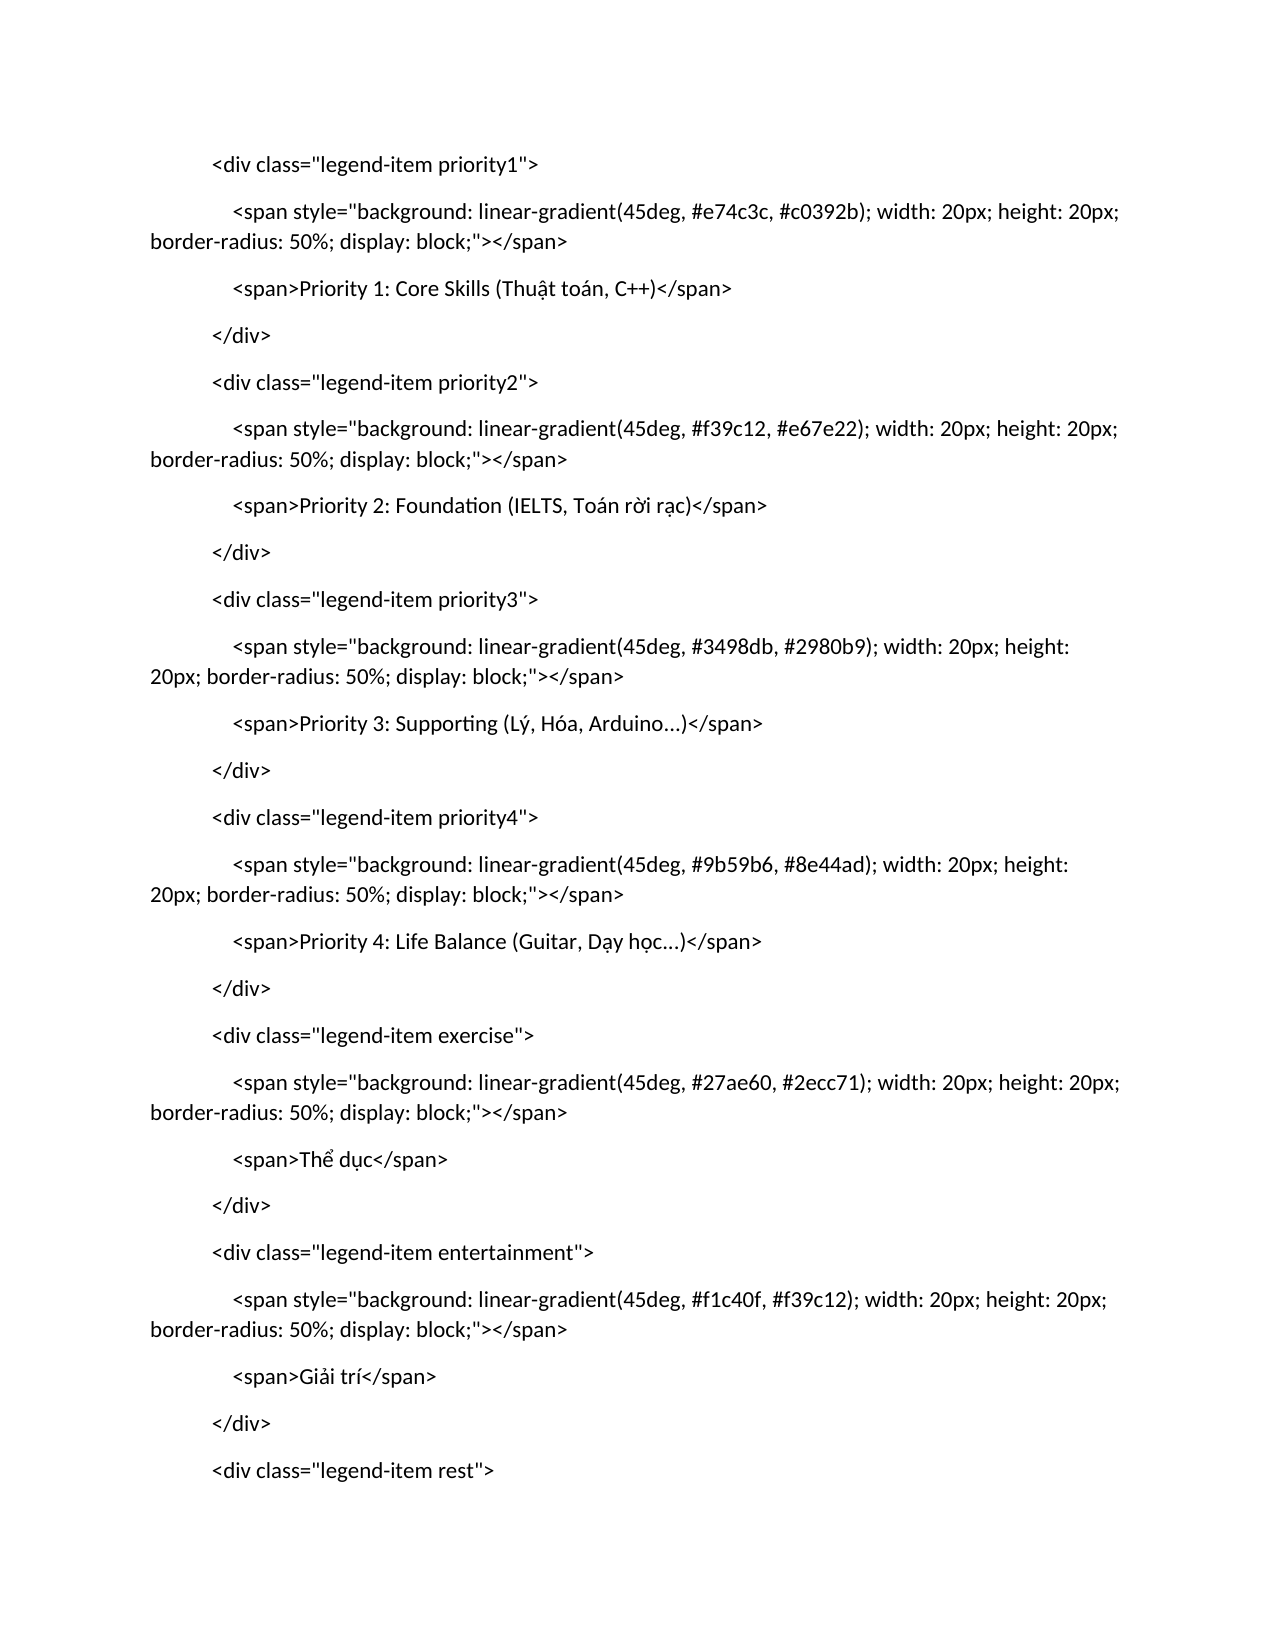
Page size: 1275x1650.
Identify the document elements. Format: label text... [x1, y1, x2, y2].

text <span style="background: linear-gradient(45deg, #3498db, #2980b9); width: 20px; height: 20px; border-radius: 50%; display: block;"></span> [150, 632, 1125, 691]
text <div class="legend-item exercise"> [150, 1021, 1125, 1049]
text </div> [150, 321, 1125, 349]
text <span>Thể dục</span> [150, 1145, 1125, 1173]
text <span style="background: linear-gradient(45deg, #f1c40f, #f39c12); width: 20px; height: 20px; border-radius: 50%; display: block;"></span> [150, 1285, 1125, 1344]
text <span>Priority 3: Supporting (Lý, Hóa, Arduino...)</span> [150, 709, 1125, 737]
text <span style="background: linear-gradient(45deg, #f39c12, #e67e22); width: 20px; height: 20px; border-radius: 50%; display: block;"></span> [150, 414, 1125, 473]
text </div> [150, 538, 1125, 567]
text </div> [150, 1192, 1125, 1220]
text <span>Priority 1: Core Skills (Thuật toán, C++)</span> [150, 274, 1125, 302]
text <div class="legend-item priority4"> [150, 803, 1125, 831]
text </div> [150, 1409, 1125, 1437]
text <span>Giải trí</span> [150, 1362, 1125, 1391]
text <div class="legend-item rest"> [150, 1456, 1125, 1484]
text <div class="legend-item priority2"> [150, 368, 1125, 396]
text <span style="background: linear-gradient(45deg, #9b59b6, #8e44ad); width: 20px; height: 20px; border-radius: 50%; display: block;"></span> [150, 850, 1125, 908]
text <span>Priority 4: Life Balance (Guitar, Dạy học...)</span> [150, 927, 1125, 955]
text </div> [150, 756, 1125, 784]
text <span style="background: linear-gradient(45deg, #27ae60, #2ecc71); width: 20px; height: 20px; border-radius: 50%; display: block;"></span> [150, 1068, 1125, 1126]
text <div class="legend-item entertainment"> [150, 1238, 1125, 1267]
text <span>Priority 2: Foundation (IELTS, Toán rời rạc)</span> [150, 492, 1125, 520]
text <div class="legend-item priority1"> [150, 150, 1125, 178]
text </div> [150, 974, 1125, 1002]
text <span style="background: linear-gradient(45deg, #e74c3c, #c0392b); width: 20px; height: 20px; border-radius: 50%; display: block;"></span> [150, 197, 1125, 255]
text <div class="legend-item priority3"> [150, 585, 1125, 613]
